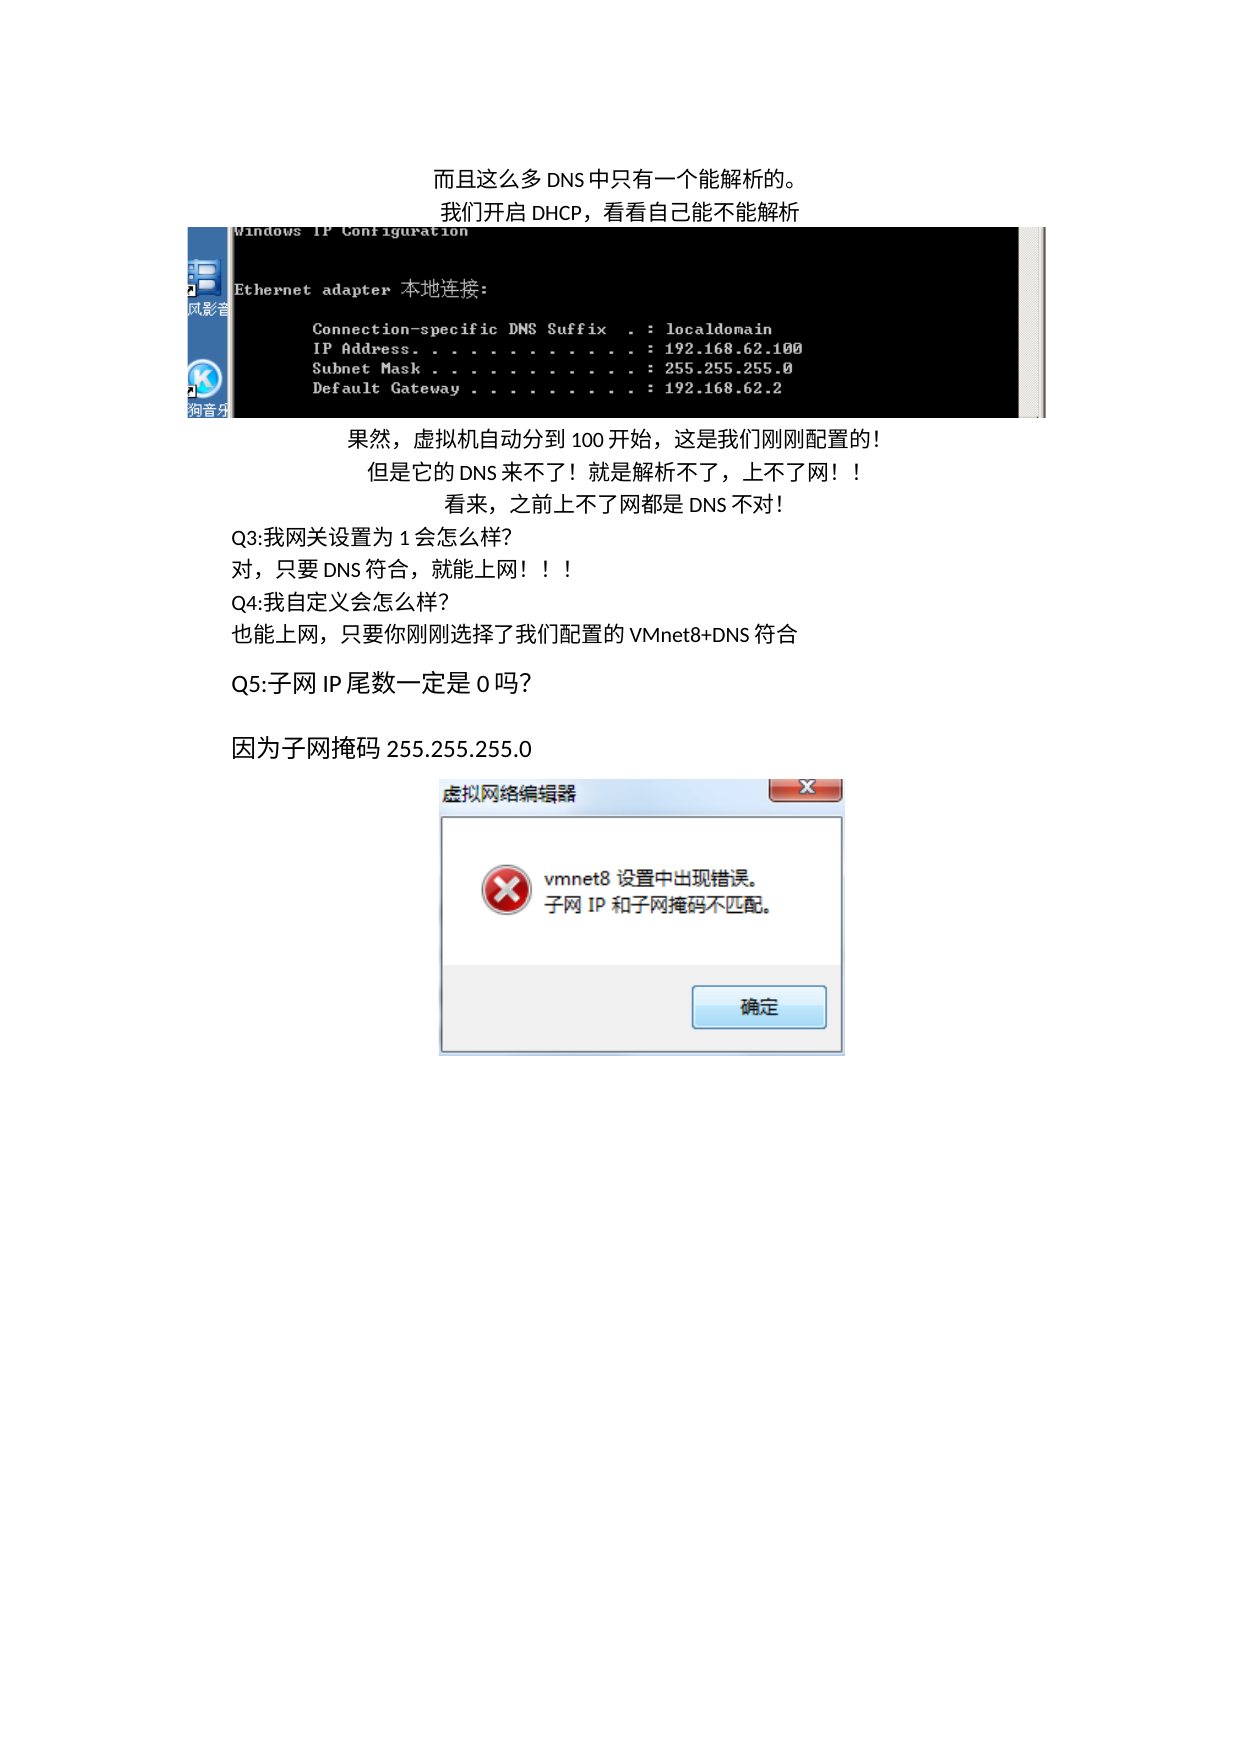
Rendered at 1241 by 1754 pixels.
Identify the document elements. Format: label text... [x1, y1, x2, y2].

list 但是它的DNS来不了！就是解析不了，上不了网！！ [187, 454, 1053, 487]
list 看来，之前上不了网都是DNS不对！ [187, 487, 1053, 519]
text 也能上网，只要你刚刚选择了我们配置的VMnet8+DNS符合 [187, 617, 1053, 649]
text Q5:子网IP尾数一定是0吗？ [187, 649, 1053, 714]
text 因为子网掩码255.255.255.0 [187, 714, 1053, 779]
picture [438, 779, 845, 1056]
list 果然，虚拟机自动分到100开始，这是我们刚刚配置的！ [187, 422, 1053, 454]
text 对，只要DNS符合，就能上网！！！ [187, 552, 1053, 584]
list 而且这么多DNS中只有一个能解析的。 [187, 162, 1053, 194]
picture [187, 227, 1053, 418]
text Q4:我自定义会怎么样？ [187, 584, 1053, 617]
text Q3:我网关设置为1会怎么样？ [187, 519, 1053, 552]
list 我们开启DHCP，看看自己能不能解析 [187, 194, 1053, 227]
